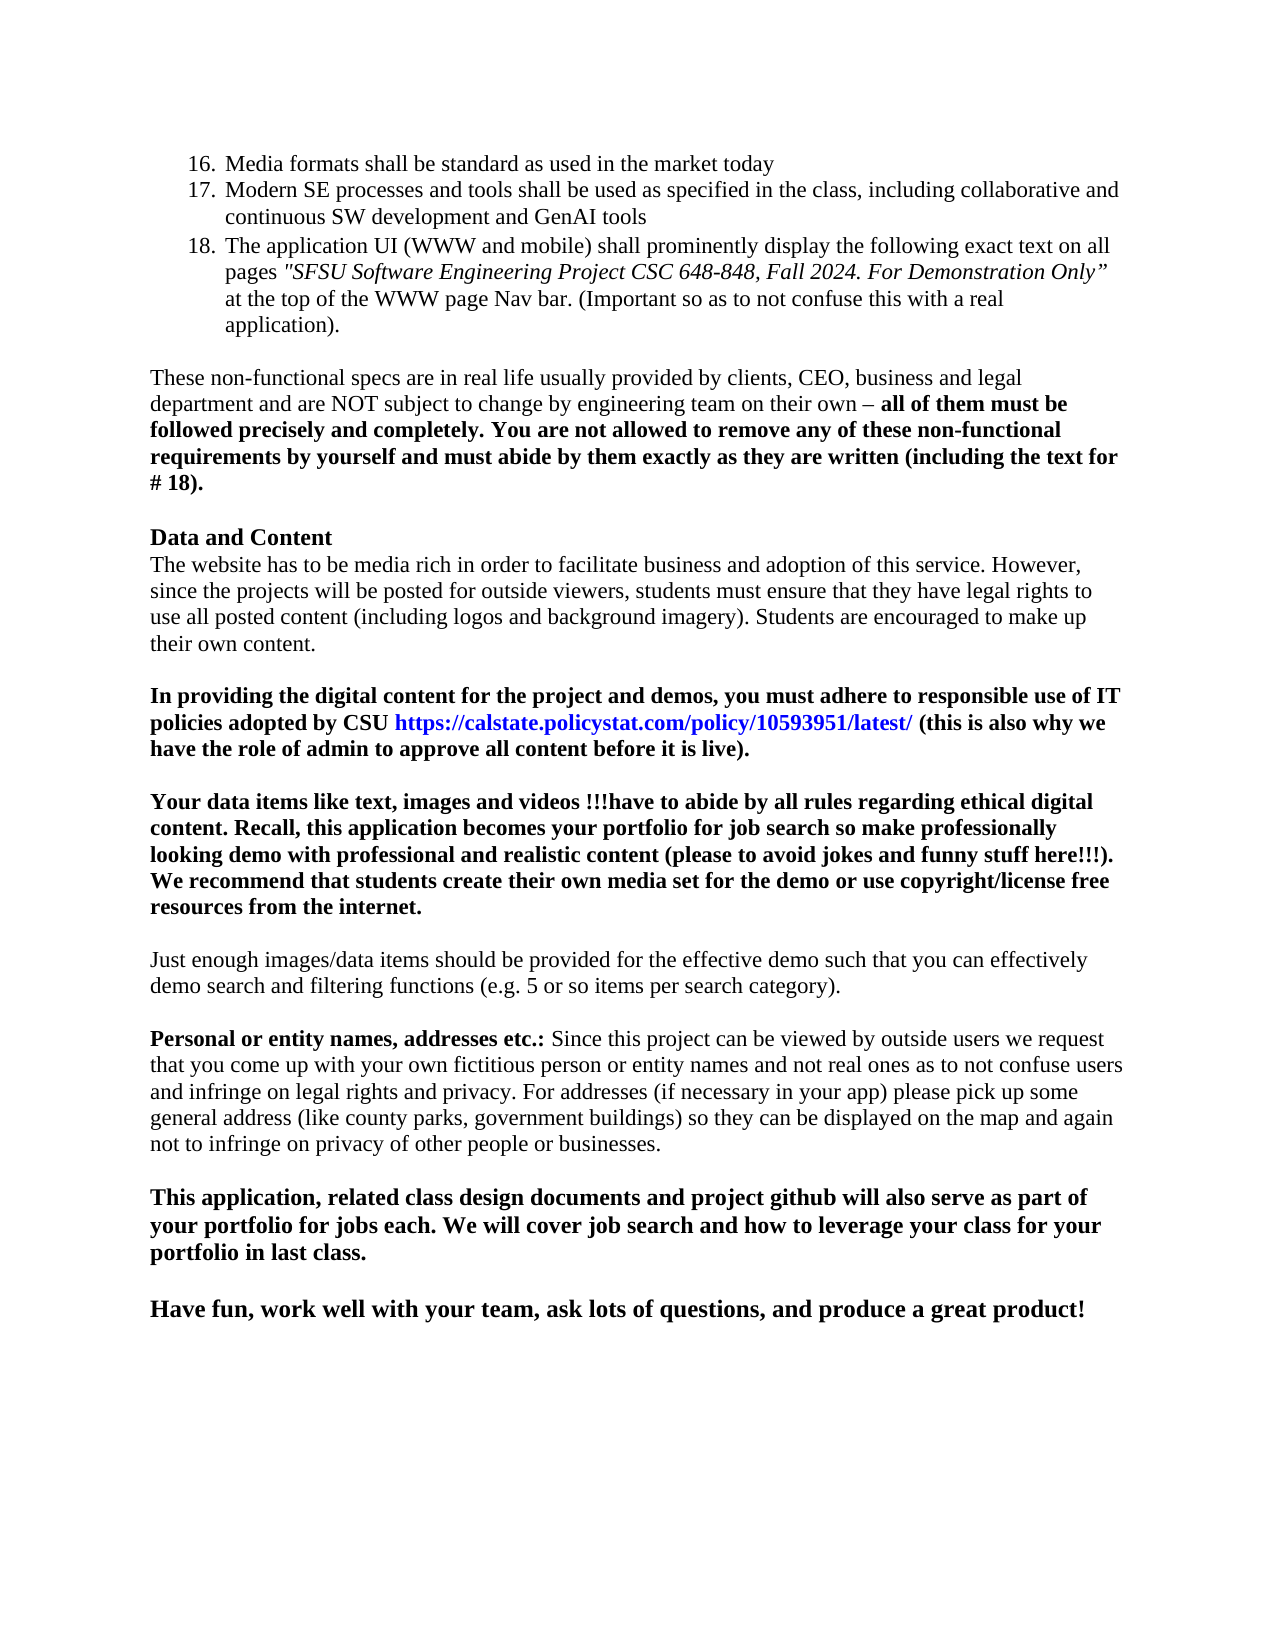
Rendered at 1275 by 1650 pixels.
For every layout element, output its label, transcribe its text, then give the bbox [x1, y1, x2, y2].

text Data and Content [150, 523, 1125, 551]
text The website has to be media rich in order to facilitate business and adoption of this service. However, since the projects will be posted for outside viewers, students must ensure that they have legal rights to use all posted content (including logos and background imagery). Students are encouraged to make up their own content. [150, 551, 1125, 656]
list The application UI (WWW and mobile) shall prominently display the following exact text on all pages "SFSU Software Engineering Project CSC 648-848, Fall 2024. For Demonstration Only” at the top of the WWW page Nav bar. (Important so as to not confuse this with a real application). [187, 232, 1125, 337]
text These non-functional specs are in real life usually provided by clients, CEO, business and legal department and are NOT subject to change by engineering team on their own – all of them must be followed precisely and completely. You are not allowed to remove any of these non-functional requirements by yourself and must abide by them exactly as they are written (including the text for # 18). [150, 364, 1125, 496]
text This application, related class design documents and project github will also serve as part of your portfolio for jobs each. We will cover job search and how to leverage your class for your portfolio in last class. [150, 1183, 1125, 1266]
text In providing the digital content for the project and demos, you must adhere to responsible use of IT policies adopted by CSU https://calstate.policystat.com/policy/10593951/latest/ (this is also why we have the role of admin to approve all content before it is live). [150, 682, 1125, 762]
list Modern SE processes and tools shall be used as specified in the class, including collaborative and continuous SW development and GenAI tools [187, 176, 1125, 229]
text Have fun, work well with your team, ask lots of questions, and produce a great product! [150, 1294, 1125, 1322]
list Media formats shall be standard as used in the market today [187, 150, 1125, 176]
text Just enough images/data items should be provided for the effective demo such that you can effectively demo search and filtering functions (e.g. 5 or so items per search category). [150, 946, 1125, 999]
text Personal or entity names, addresses etc.: Since this project can be viewed by outside users we request that you come up with your own fictitious person or entity names and not real ones as to not confuse users and infringe on legal rights and privacy. For addresses (if necessary in your app) please pick up some general address (like county parks, government buildings) so they can be displayed on the map and again not to infringe on privacy of other people or businesses. [150, 1025, 1125, 1157]
text Your data items like text, images and videos !!!have to abide by all rules regarding ethical digital content. Recall, this application becomes your portfolio for job search so make professionally looking demo with professional and realistic content (please to avoid jokes and funny stuff here!!!). We recommend that students create their own media set for the demo or use copyright/license free resources from the internet. [150, 788, 1125, 920]
